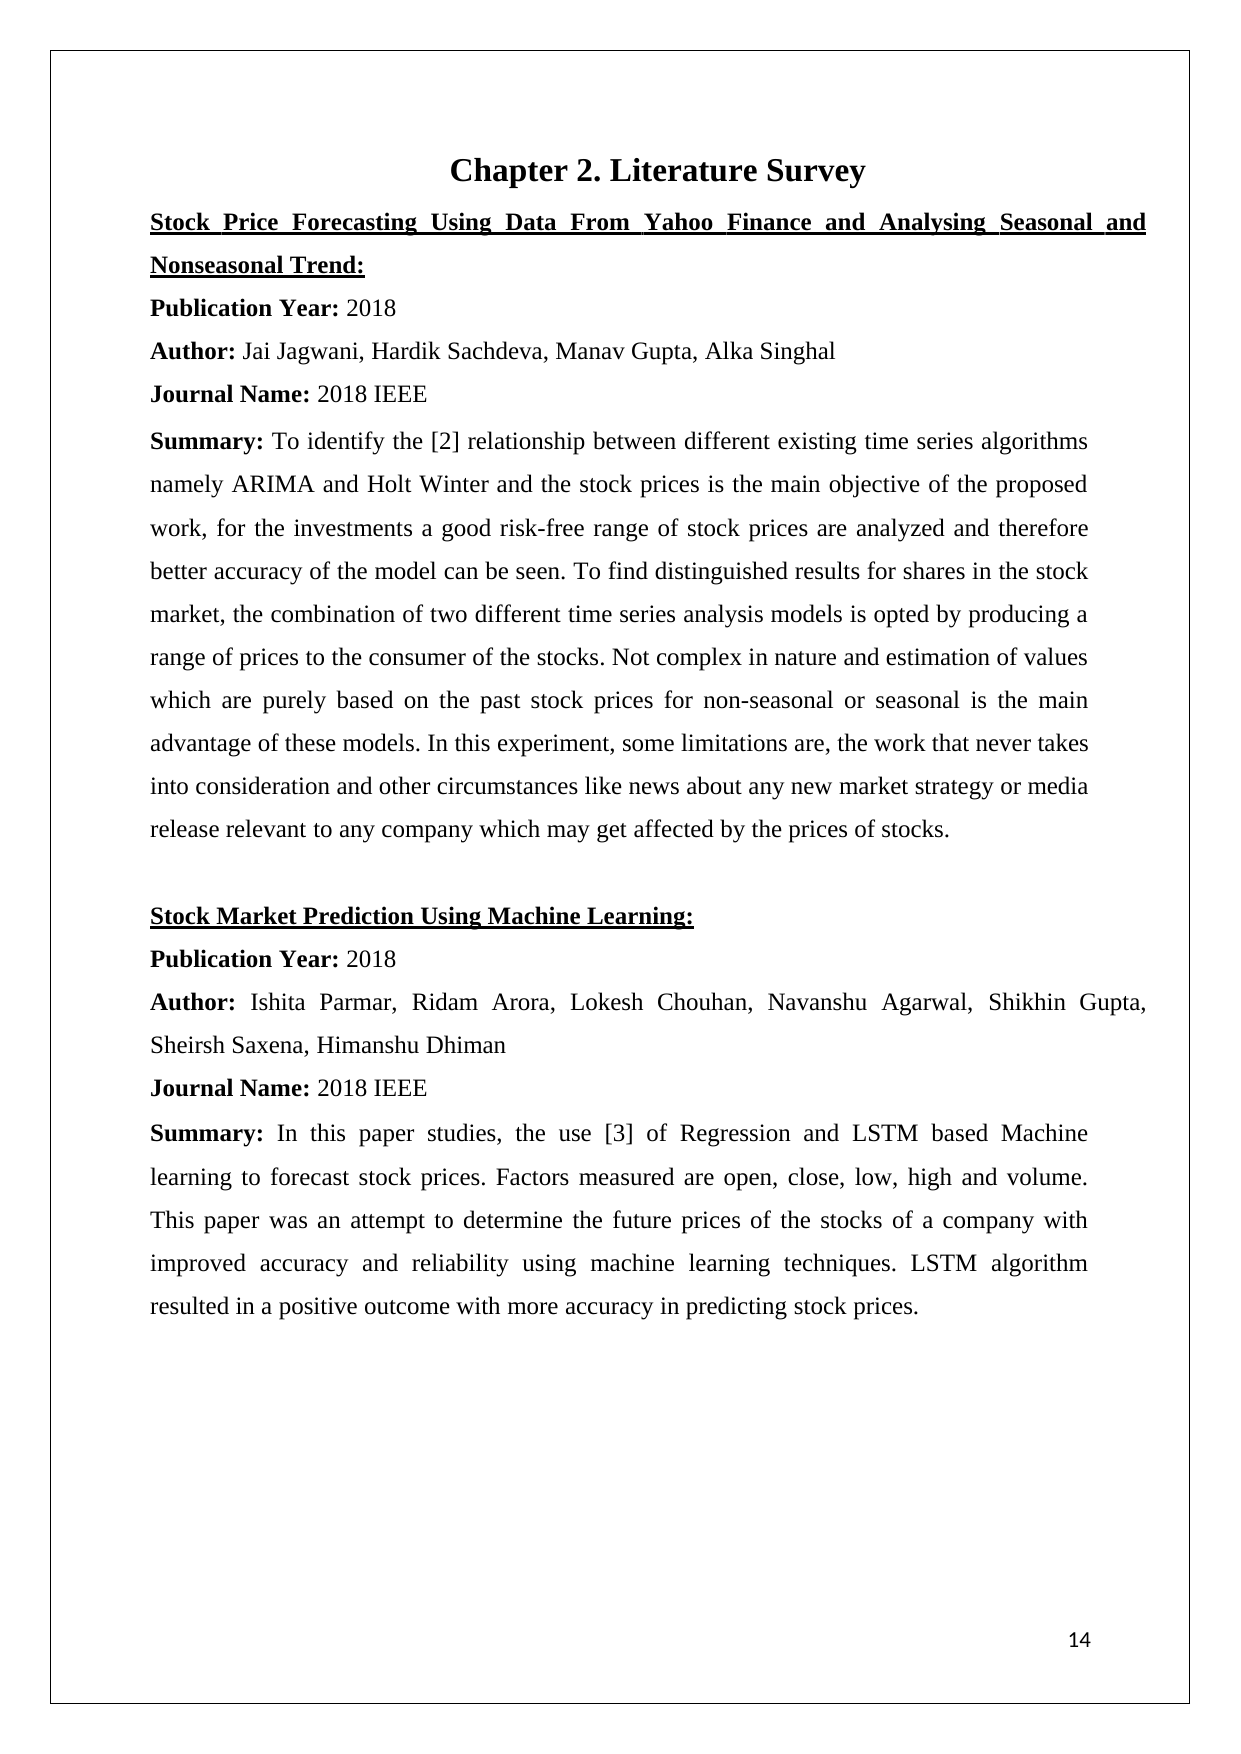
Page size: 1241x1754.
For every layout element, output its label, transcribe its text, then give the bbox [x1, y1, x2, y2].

subtitle Stock Market Prediction Using Machine Learning: [150, 901, 1146, 930]
text Author: Ishita Parmar, Ridam Arora, Lokesh Chouhan, Navanshu Agarwal, Shikhin Gupta, Sheirsh Saxena, Himanshu Dhiman [150, 987, 1146, 1059]
subtitle Publication Year: 2018 [150, 944, 1146, 973]
text Author: Jai Jagwani, Hardik Sachdeva, Manav Gupta, Alka Singhal [150, 336, 1146, 364]
subtitle Publication Year: 2018 [150, 293, 1146, 322]
subtitle Stock Price Forecasting Using Data From Yahoo Finance and Analysing Seasonal and Nonseasonal Trend: [150, 235, 1146, 279]
text Journal Name: 2018 IEEE [150, 379, 1146, 408]
subtitle Stock Price Forecasting Using Data From Yahoo Finance and Analysing Seasonal and Nonseasonal Trend: [150, 207, 1146, 232]
text Journal Name: 2018 IEEE [150, 1073, 1146, 1102]
text Summary: In this paper studies, the use [3] of Regression and LSTM based Machine learning to forecast stock prices. Factors measured are open, close, low, high and volume. This paper was an attempt to determine the future prices of the stocks of a company with improved accuracy and reliability using machine learning techniques. LSTM algorithm resulted in a positive outcome with more accuracy in predicting stock prices. [150, 1118, 1089, 1320]
text Chapter 2. Literature Survey [179, 150, 1136, 188]
text Summary: To identify the [2] relationship between different existing time series algorithms namely ARIMA and Holt Winter and the stock prices is the main objective of the proposed work, for the investments a good risk-free range of stock prices are analyzed and therefore better accuracy of the model can be seen. To find distinguished results for shares in the stock market, the combination of two different time series analysis models is opted by producing a range of prices to the consumer of the stocks. Not complex in nature and estimation of values which are purely based on the past stock prices for non-seasonal or seasonal is the main advantage of these models. In this experiment, some limitations are, the work that never takes into consideration and other circumstances like news about any new market strategy or media release relevant to any company which may get affected by the prices of stocks. [150, 426, 1089, 843]
